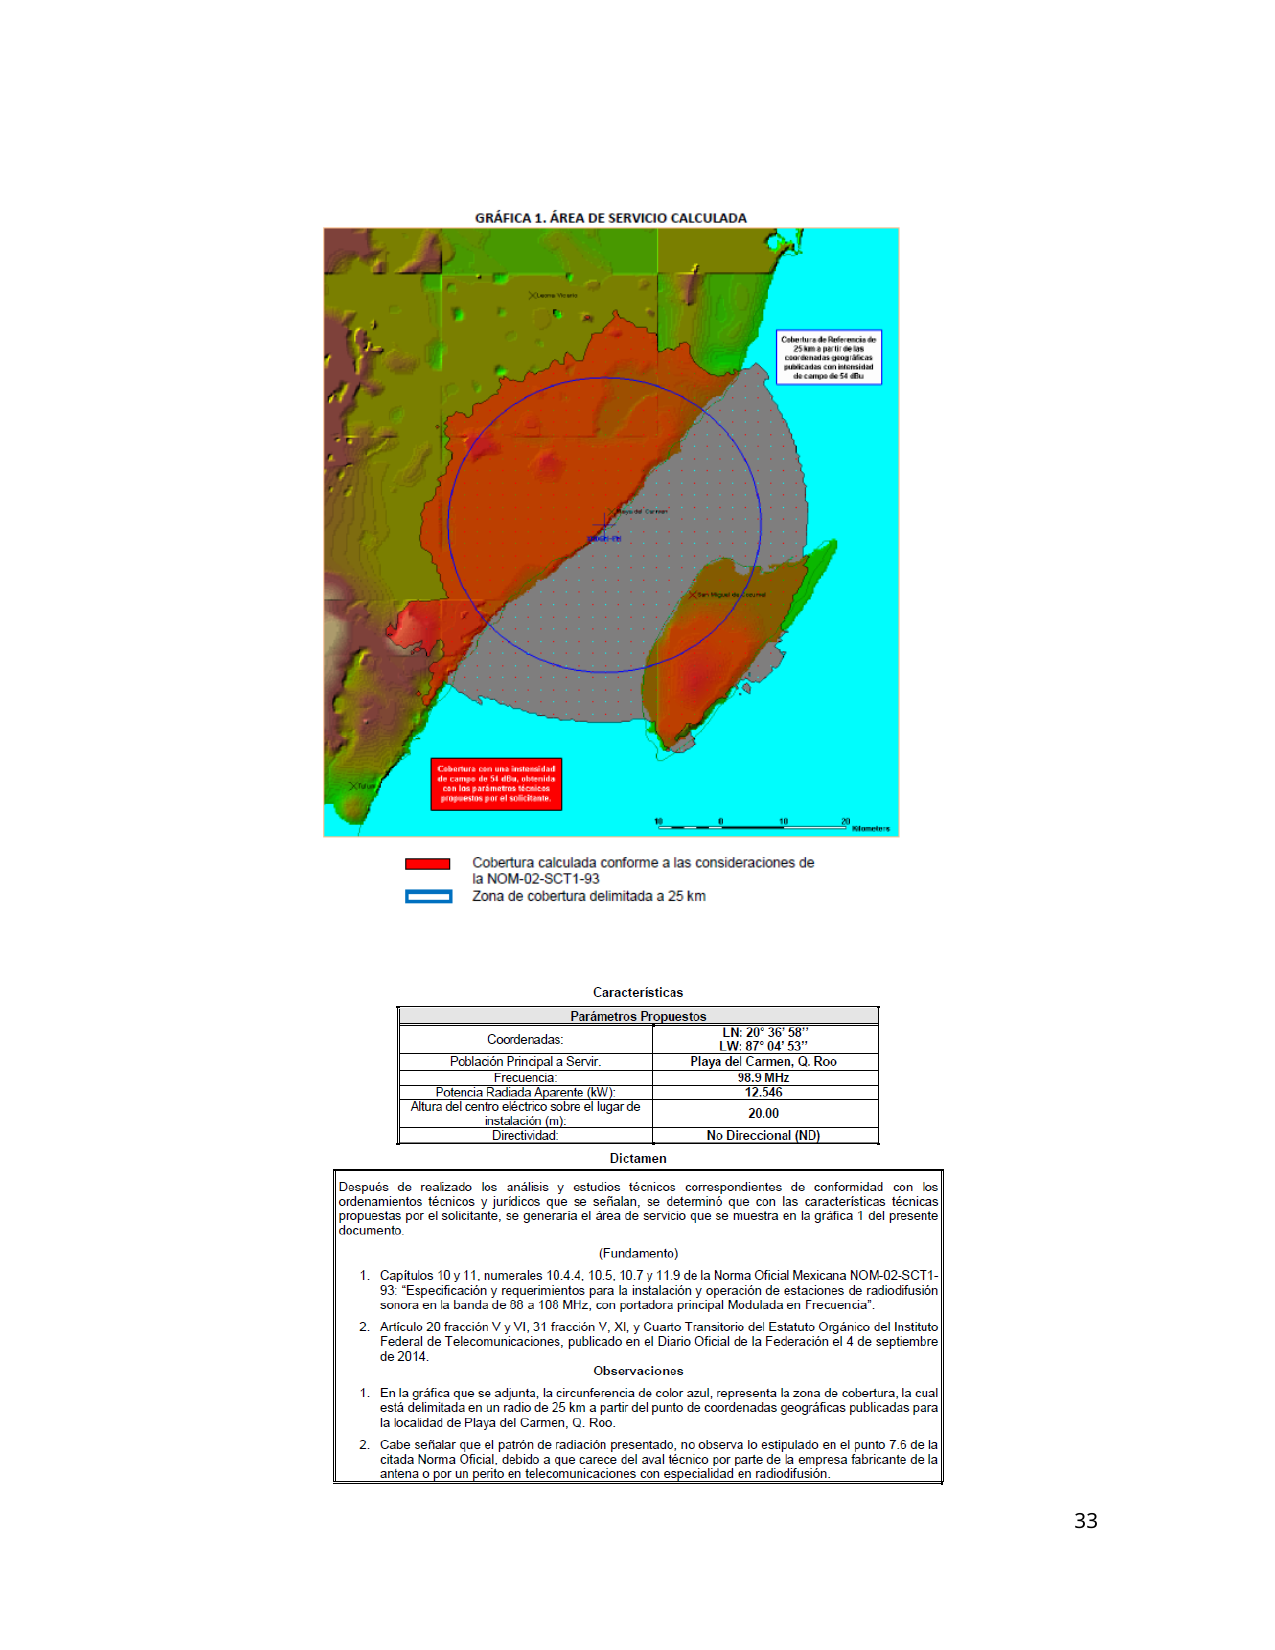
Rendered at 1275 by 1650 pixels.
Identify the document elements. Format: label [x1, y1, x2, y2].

picture [286, 983, 989, 1501]
picture [187, 206, 994, 955]
